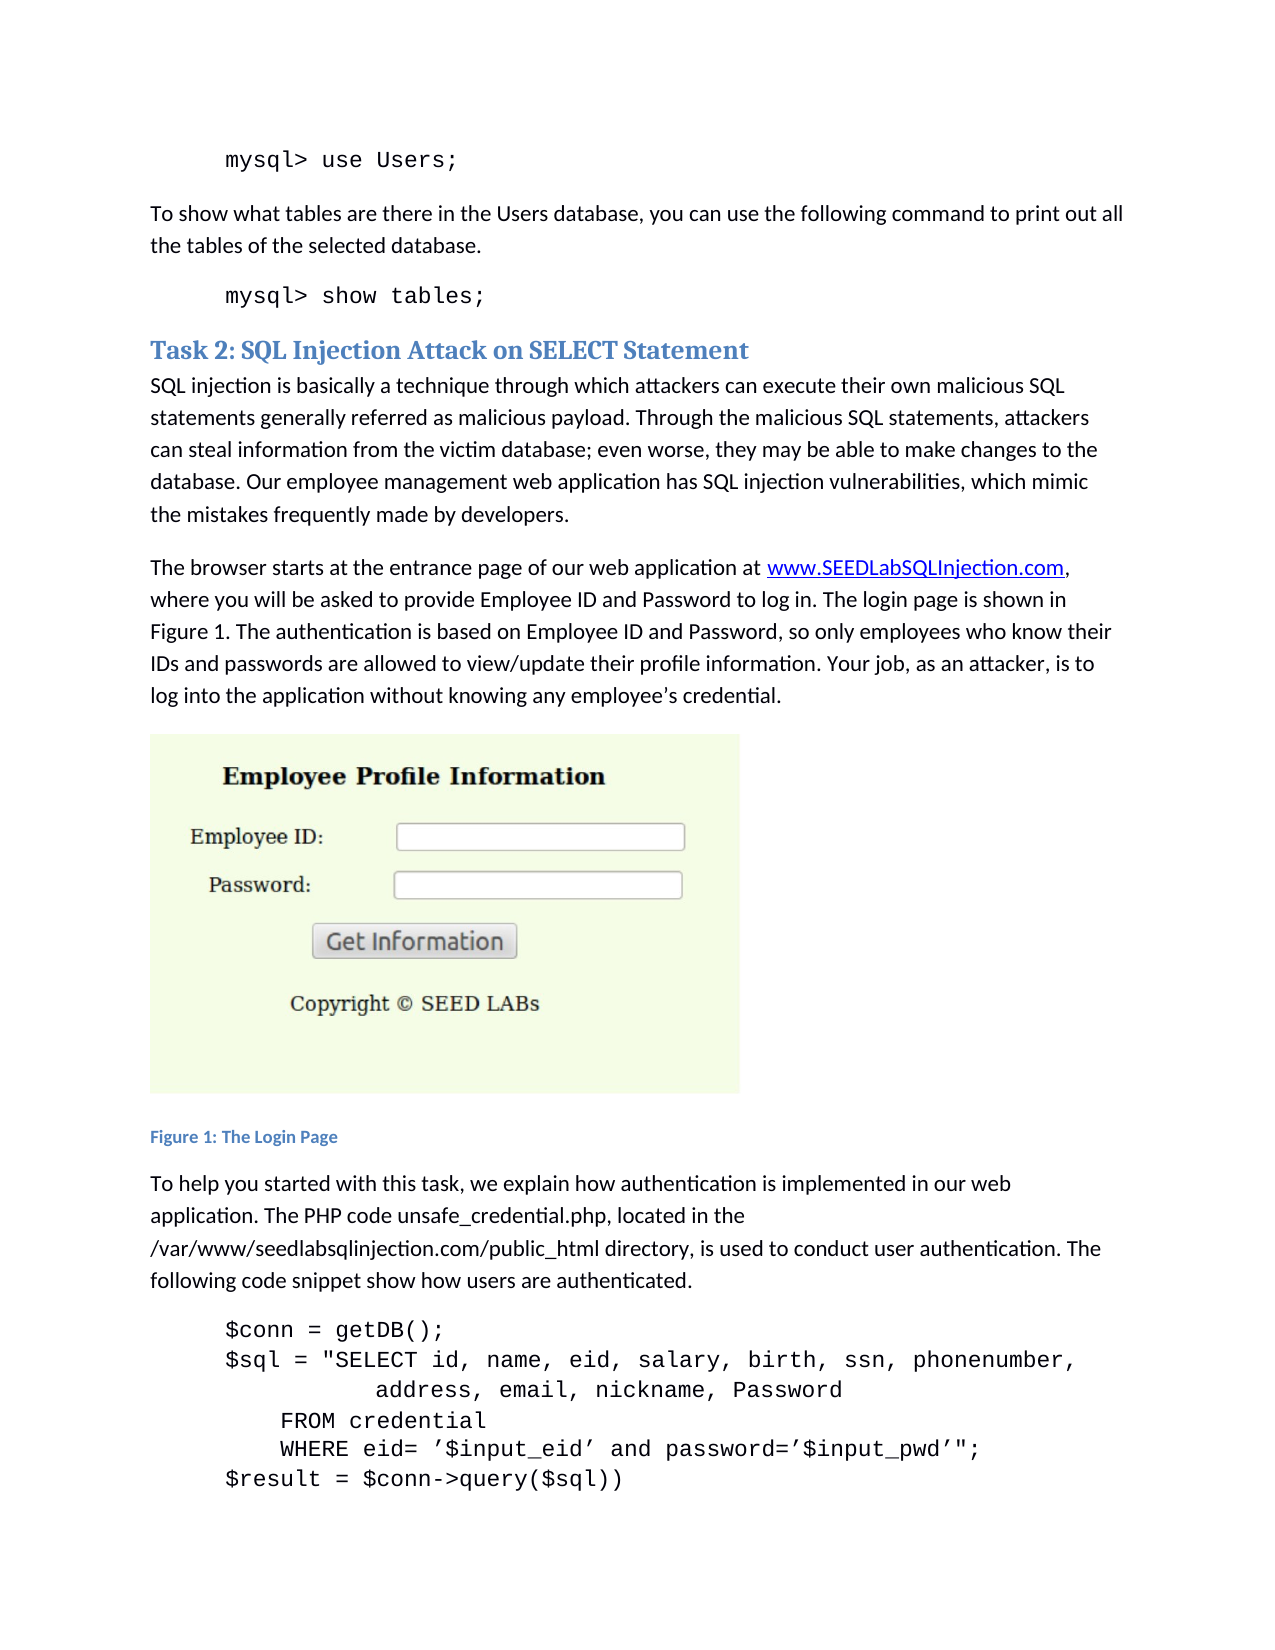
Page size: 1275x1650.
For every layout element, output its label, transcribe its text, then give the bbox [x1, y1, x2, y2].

text The browser starts at the entrance page of our web application at www.SEEDLabSQLInjection.com, where you will be asked to provide Employee ID and Password to log in. The login page is shown in Figure 1. The authentication is based on Employee ID and Password, so only employees who know their IDs and passwords are allowed to view/update their profile information. Your job, as an attacker, is to log into the application without knowing any employee’s credential. [150, 553, 1119, 709]
text $result = $conn->query($sql)) [225, 1467, 1162, 1493]
text $conn = getDB(); [225, 1318, 1162, 1344]
text Figure 1: The Login Page [150, 1126, 1162, 1148]
text To help you started with this task, we explain how authentication is implemented in our web application. The PHP code unsafe_credential.php, located in the [150, 1169, 1119, 1229]
picture [150, 734, 742, 1094]
text mysql> use Users; [225, 148, 1162, 174]
text mysql> show tables; [225, 284, 1162, 310]
text /var/www/seedlabsqlinjection.com/public_html directory, is used to conduct user authentication. The following code snippet show how users are authenticated. [150, 1234, 1162, 1294]
text $sql = "SELECT id, name, eid, salary, birth, ssn, phonenumber, address, email, nickname, Password [225, 1348, 1162, 1404]
subtitle Task 2: SQL Injection Attack on SELECT Statement [150, 335, 1162, 366]
text WHERE eid= ’$input_eid’ and password=’$input_pwd’"; [280, 1437, 1162, 1463]
text FROM credential [280, 1408, 1162, 1434]
text To show what tables are there in the Users database, you can use the following command to print out all the tables of the selected database. [150, 199, 1130, 259]
text SQL injection is basically a technique through which attackers can execute their own malicious SQL statements generally referred as malicious payload. Through the malicious SQL statements, attackers can steal information from the victim database; even worse, they may be able to make changes to the database. Our employee management web application has SQL injection vulnerabilities, which mimic the mistakes frequently made by developers. [150, 371, 1119, 528]
